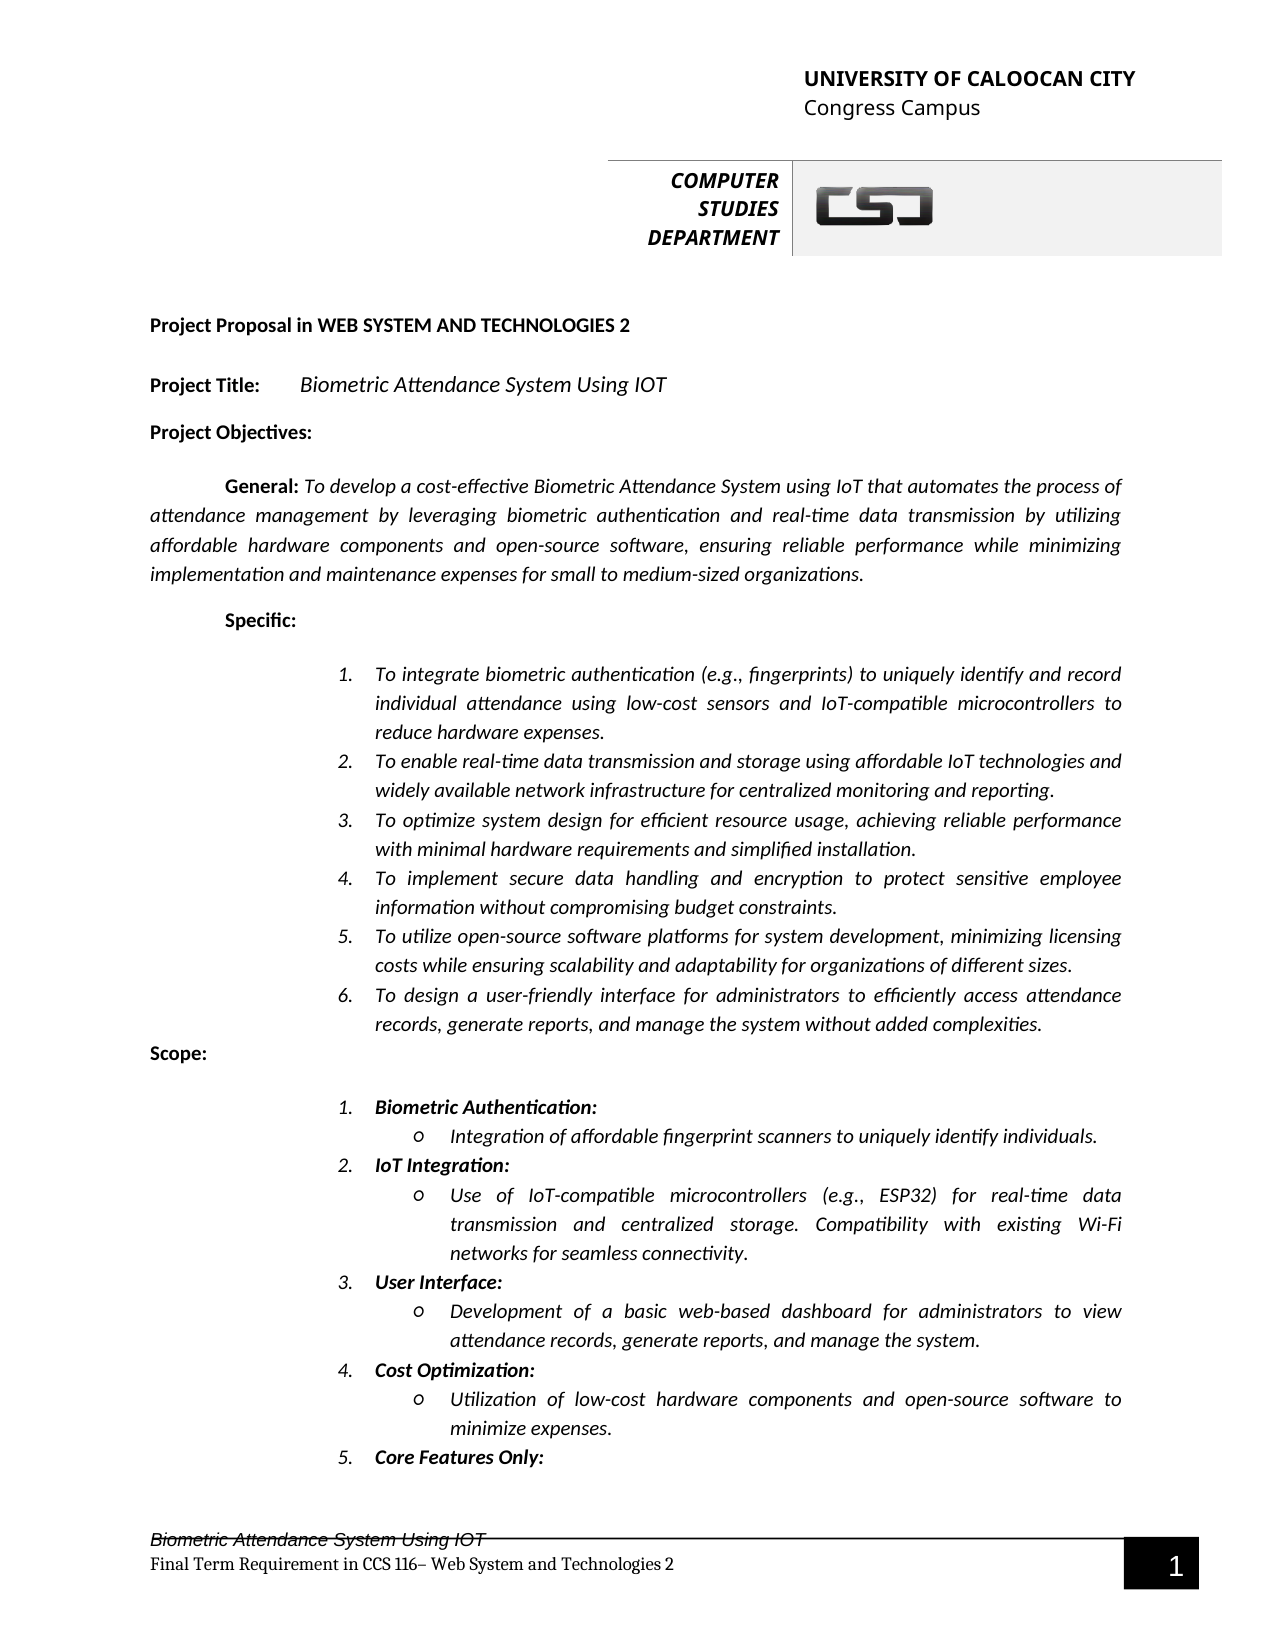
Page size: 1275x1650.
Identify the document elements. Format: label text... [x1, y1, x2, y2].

list Biometric Authentication: [337, 1094, 1125, 1120]
text Scope: [150, 1040, 1125, 1066]
list To implement secure data handling and encryption to protect sensitive employee information without compromising budget constraints. [337, 865, 1125, 920]
list Cost Optimization: [337, 1357, 1125, 1382]
list Utilization of low-cost hardware components and open-source software to minimize expenses. [412, 1386, 1125, 1441]
list To optimize system design for efficient resource usage, achieving reliable performance with minimal hardware requirements and simplified installation. [337, 807, 1125, 861]
list Core Features Only: [337, 1444, 1125, 1470]
list To integrate biometric authentication (e.g., fingerprints) to uniquely identify and record individual attendance using low-cost sensors and IoT-compatible microcontrollers to reduce hardware expenses. [337, 661, 1125, 745]
list Integration of affordable fingerprint scanners to uniquely identify individuals. [412, 1123, 1125, 1149]
list Use of IoT-compatible microcontrollers (e.g., ESP32) for real-time data transmission and centralized storage. Compatibility with existing Wi-Fi networks for seamless connectivity. [412, 1182, 1125, 1266]
list Development of a basic web-based dashboard for administrators to view attendance records, generate reports, and manage the system. [412, 1298, 1125, 1353]
text Project Title: Biometric Attendance System Using IOT [150, 371, 1125, 398]
list User Interface: [337, 1269, 1125, 1295]
list To enable real-time data transmission and storage using affordable IoT technologies and widely available network infrastructure for centralized monitoring and reporting. [337, 748, 1125, 803]
list IoT Integration: [337, 1153, 1125, 1178]
text Specific: [150, 607, 1125, 632]
picture [792, 161, 954, 256]
text General: To develop a cost-effective Biometric Attendance System using IoT that automates the process of attendance management by leveraging biometric authentication and real-time data transmission by utilizing affordable hardware components and open-source software, ensuring reliable performance while minimizing implementation and maintenance expenses for small to medium-sized organizations. [150, 473, 1125, 586]
text Project Objectives: [150, 419, 1125, 445]
text Project Proposal in WEB SYSTEM AND TECHNOLOGIES 2 [150, 312, 1125, 338]
list To utilize open-source software platforms for system development, minimizing licensing costs while ensuring scalability and adaptability for organizations of different sizes. [337, 923, 1125, 978]
list To design a user-friendly interface for administrators to efficiently access attendance records, generate reports, and manage the system without added complexities. [337, 982, 1125, 1036]
